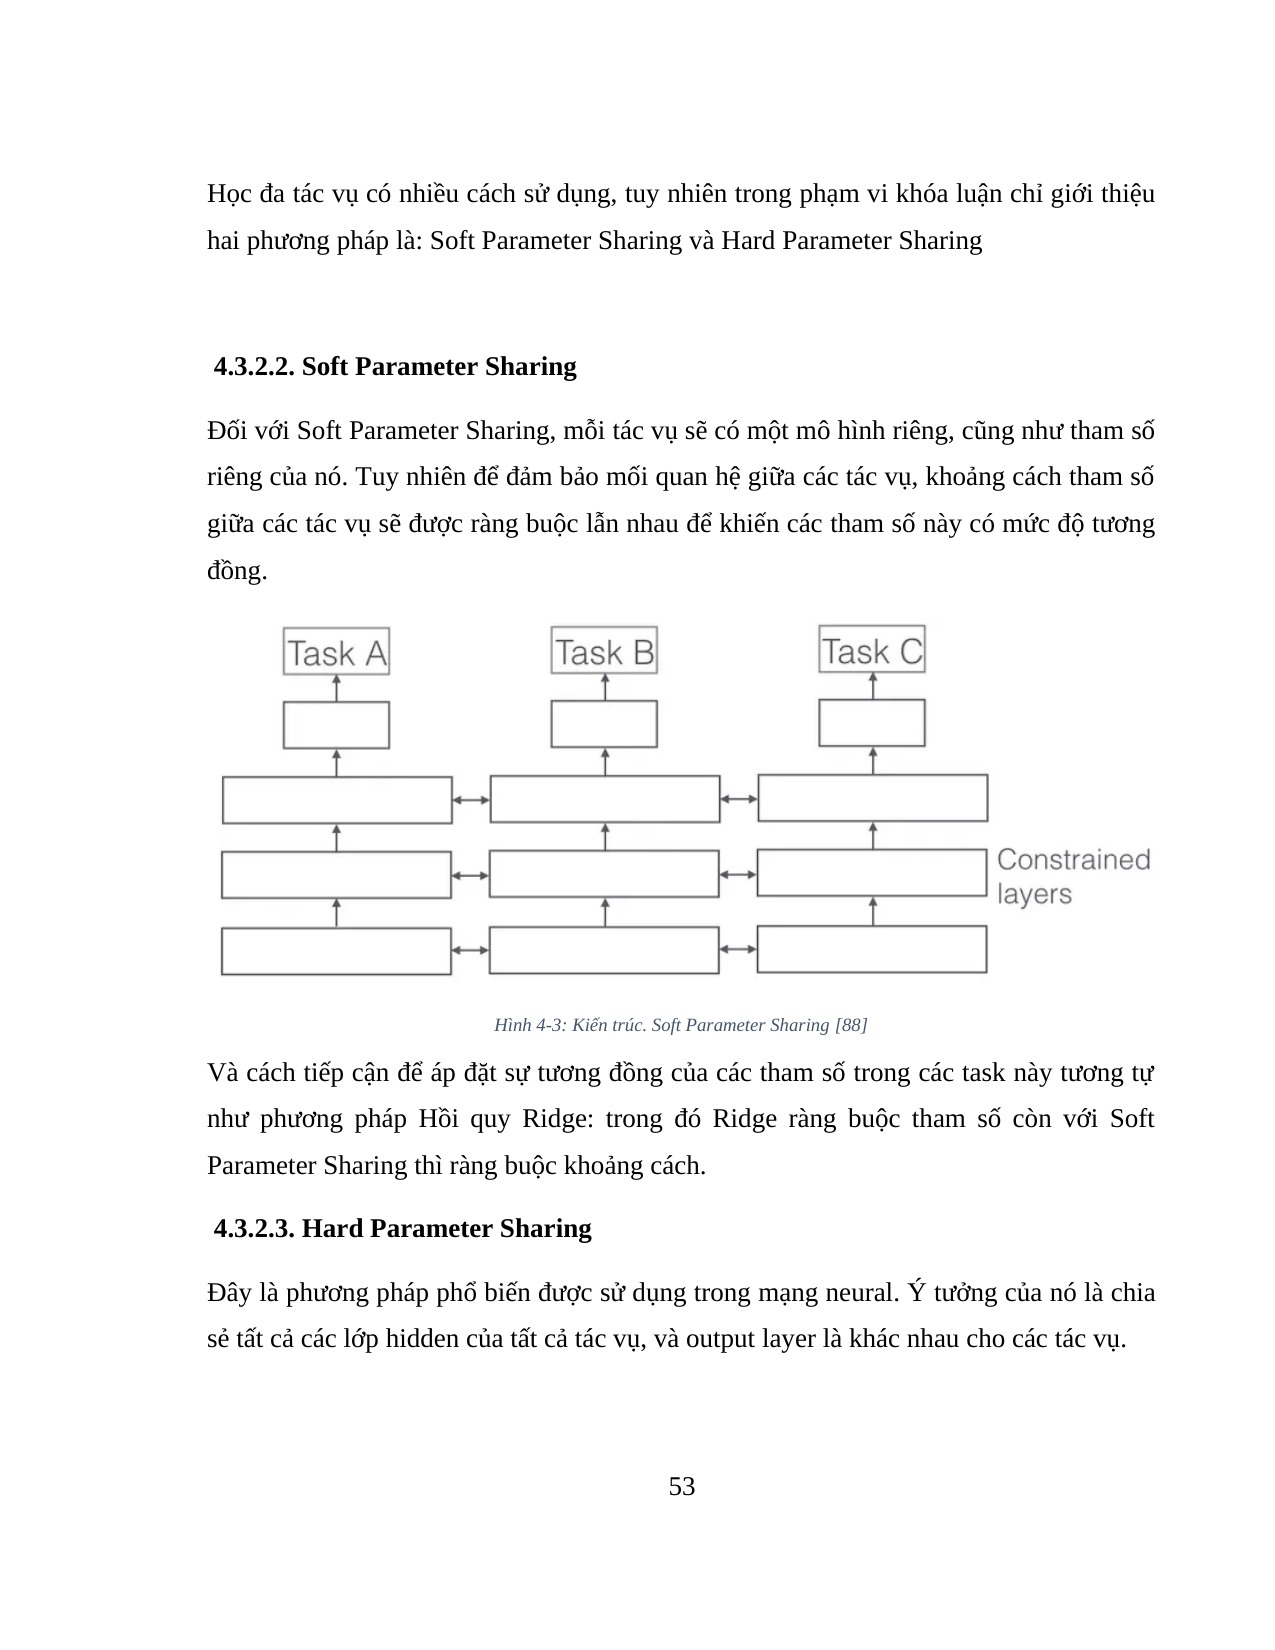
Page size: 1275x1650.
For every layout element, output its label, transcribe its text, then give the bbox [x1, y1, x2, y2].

text Đối với Soft Parameter Sharing, mỗi tác vụ sẽ có một mô hình riêng, cũng như tham số riêng của nó. Tuy nhiên để đảm bảo mối quan hệ giữa các tác vụ, khoảng cách tham số giữa các tác vụ sẽ được ràng buộc lẫn nhau để khiến các tham số này có mức độ tương đồng. [207, 414, 1157, 585]
text Và cách tiếp cận để áp đặt sự tương đồng của các tham số trong các task này tương tự như phương pháp Hồi quy Ridge: trong đó Ridge ràng buộc tham số còn với Soft Parameter Sharing thì ràng buộc khoảng cách. [207, 1056, 1157, 1180]
text Đây là phương pháp phổ biến được sử dụng trong mạng neural. Ý tưởng của nó là chia sẻ tất cả các lớp hidden của tất cả tác vụ, và output layer là khác nhau cho các tác vụ. [207, 1276, 1157, 1354]
picture [206, 617, 1157, 982]
text Hình 4-3: Kiến trúc. Soft Parameter Sharing [207, 1013, 1157, 1035]
text Học đa tác vụ có nhiều cách sử dụng, tuy nhiên trong phạm vi khóa luận chỉ giới thiệu hai phương pháp là: Soft Parameter Sharing và Hard Parameter Sharing [207, 177, 1157, 255]
list Hard Parameter Sharing [214, 1213, 1157, 1244]
list Soft Parameter Sharing [214, 351, 1157, 382]
